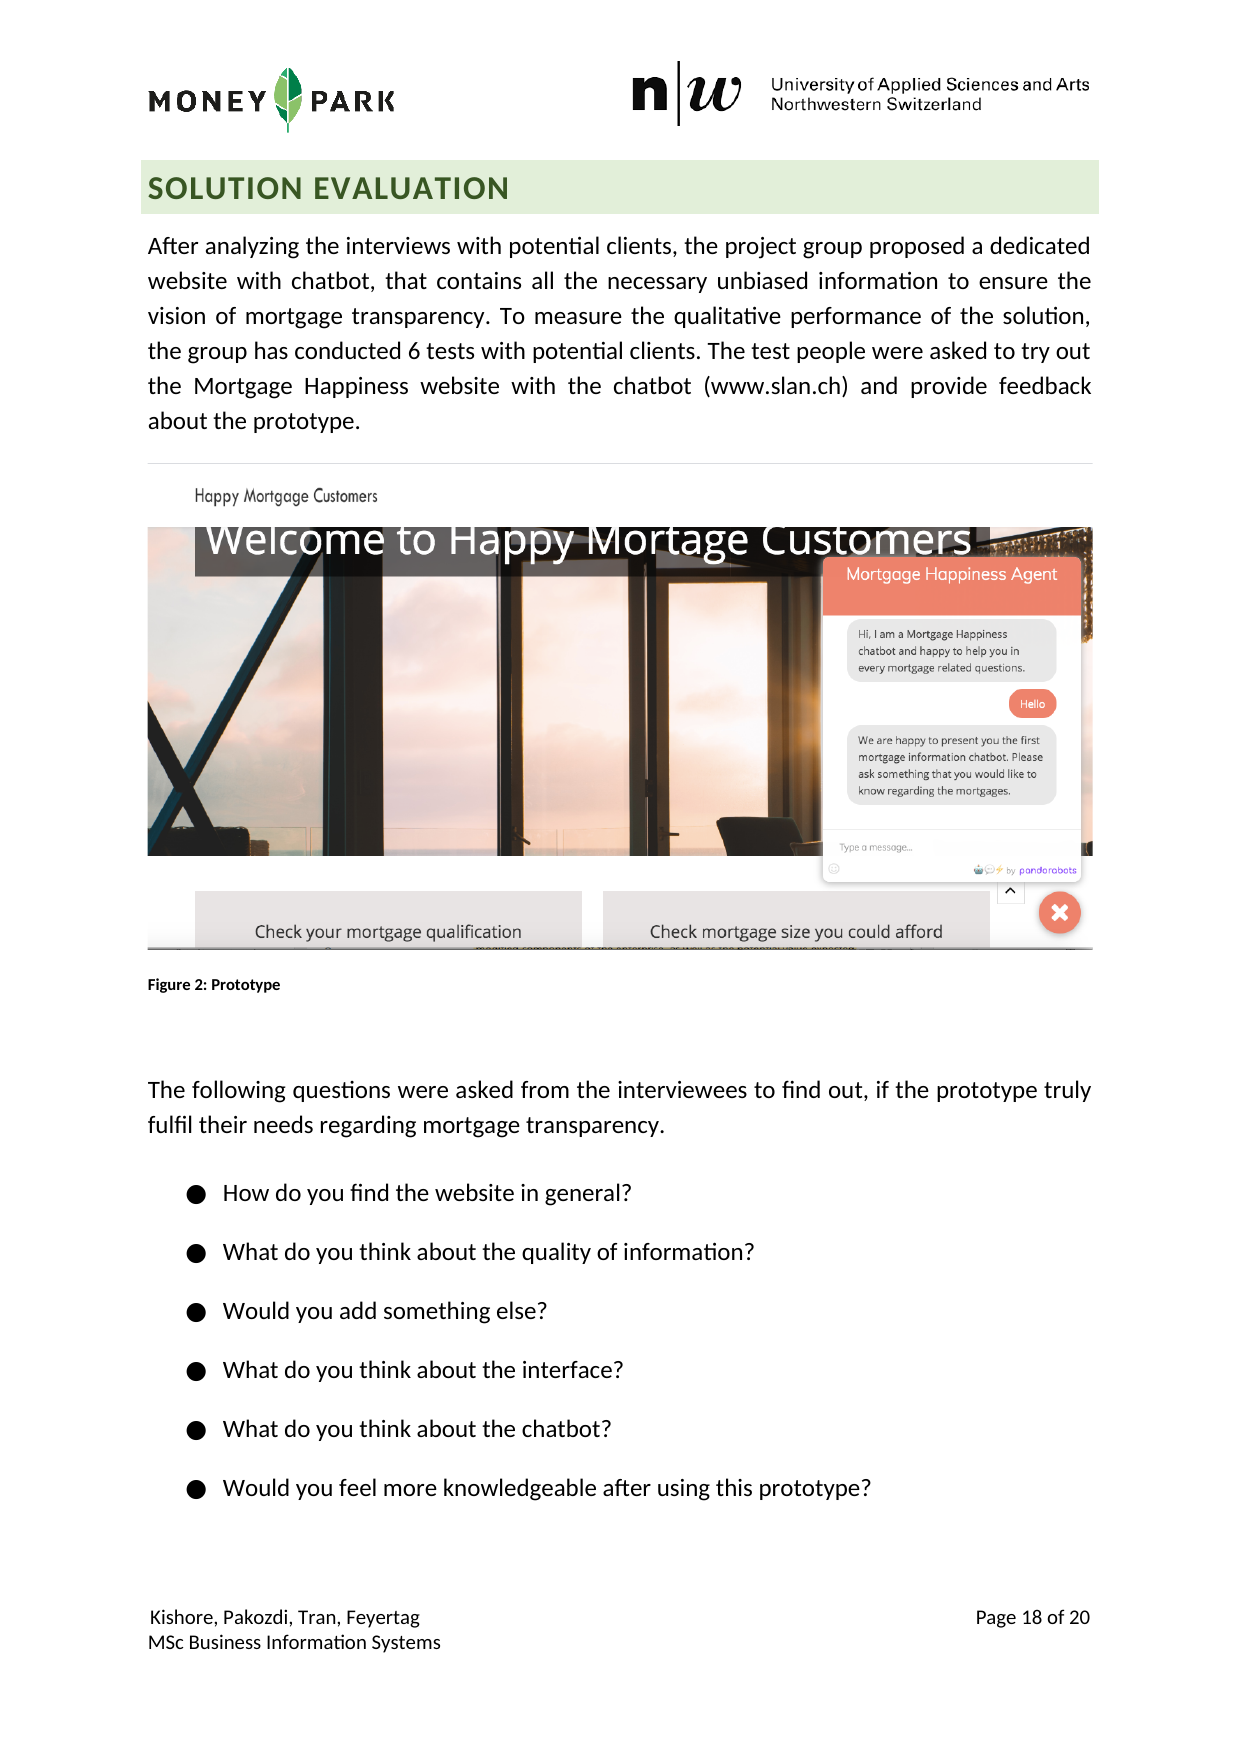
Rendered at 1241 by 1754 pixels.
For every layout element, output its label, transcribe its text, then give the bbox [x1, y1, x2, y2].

list Would you feel more knowledgeable after using this prototype? [185, 1459, 1093, 1510]
text The following questions were asked from the interviewees to find out, if the prototype truly fulfil their needs regarding mortgage transparency. [148, 1074, 1093, 1139]
list What do you think about the chatbot? [185, 1400, 1093, 1452]
picture [147, 461, 1093, 950]
picture [148, 68, 394, 133]
text Figure 2: Prototype [148, 974, 1093, 994]
list What do you think about the quality of information? [185, 1224, 1093, 1275]
list How do you find the website in general? [185, 1165, 1093, 1216]
list Would you add something else? [185, 1283, 1093, 1334]
picture [632, 61, 1089, 126]
text After analyzing the interviews with potential clients, the project group proposed a dedicated website with chatbot, that contains all the necessary unbiased information to ensure the vision of mortgage transparency. To measure the qualitative performance of the solution, the group has conducted 6 tests with potential clients. The test people were asked to try out the Mortgage Happiness website with the chatbot (www.slan.ch) and provide feedback about the prototype. [148, 230, 1093, 436]
list What do you think about the interface? [185, 1341, 1093, 1393]
subtitle Solution Evaluation [148, 167, 1093, 207]
